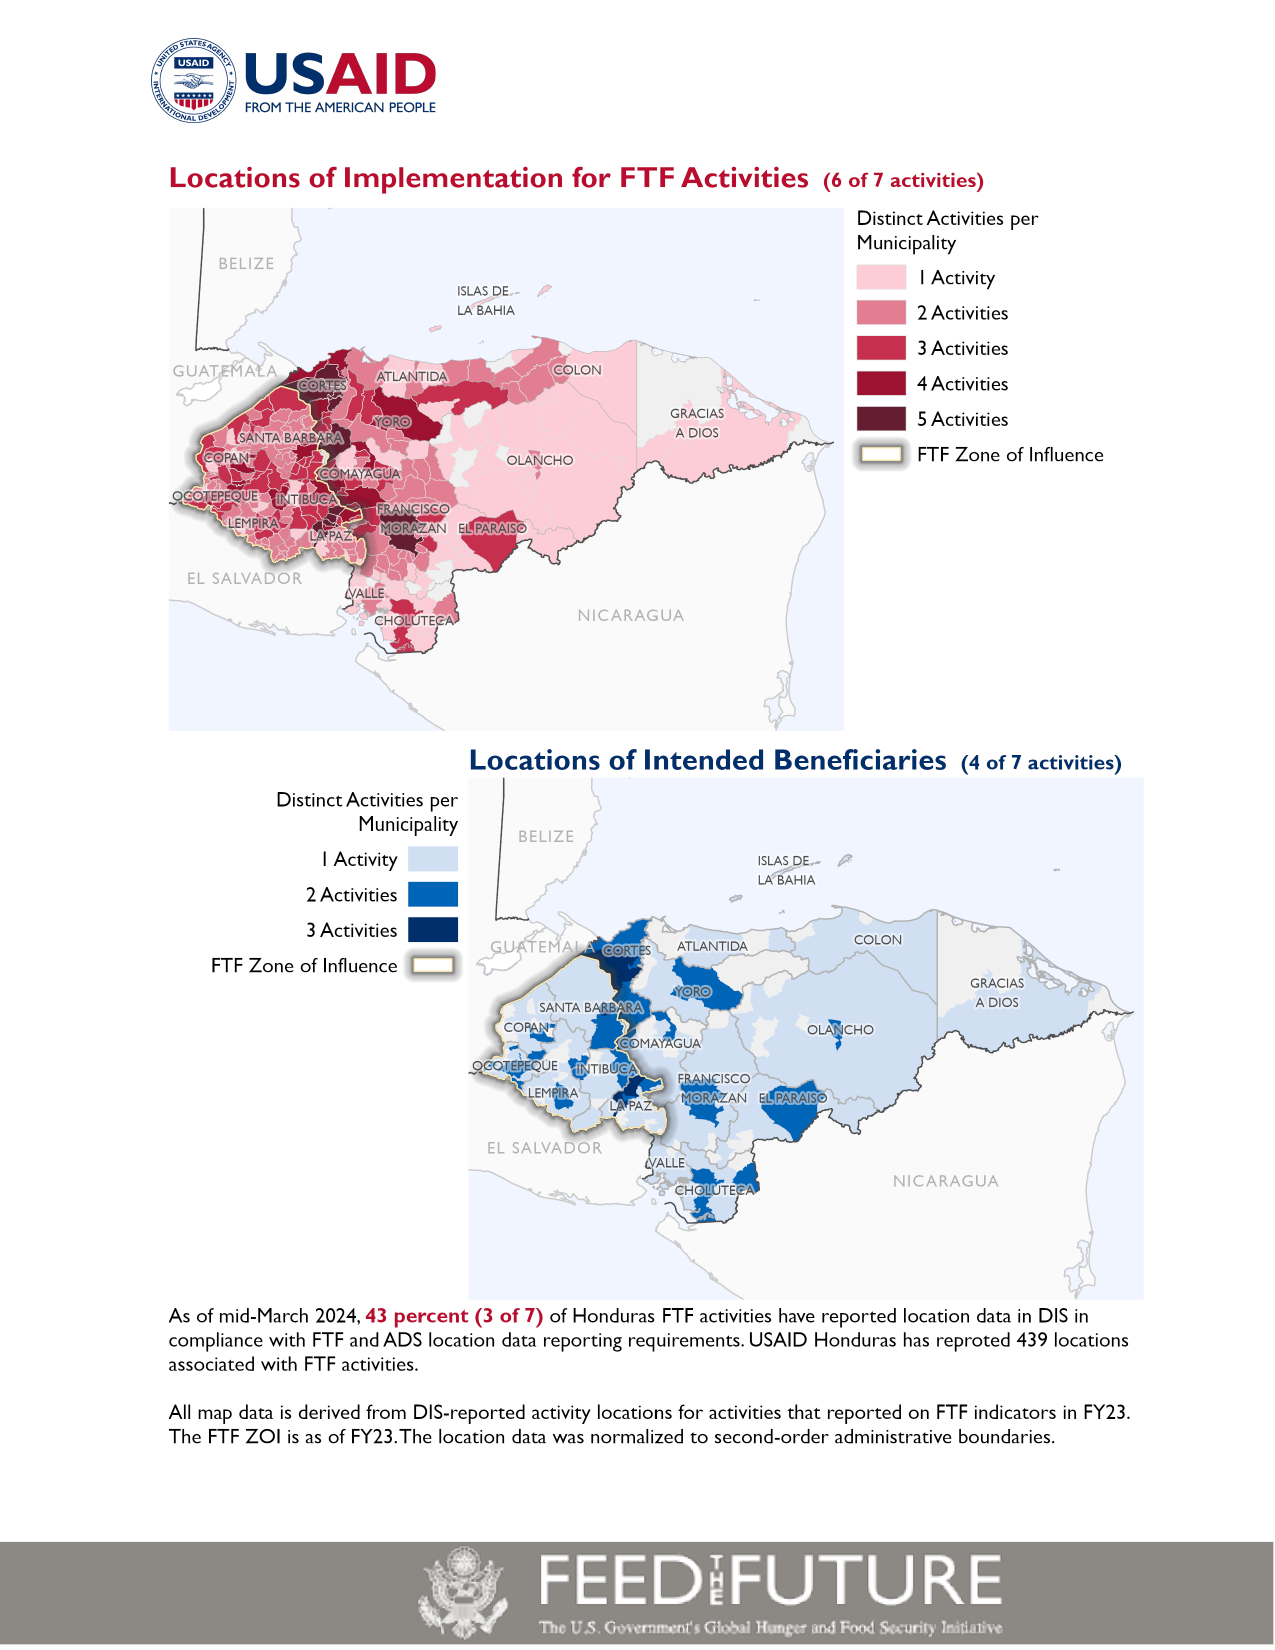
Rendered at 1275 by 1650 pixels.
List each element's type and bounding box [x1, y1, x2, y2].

picture [151, 38, 436, 123]
picture [168, 150, 1144, 1500]
picture [414, 1540, 1010, 1645]
